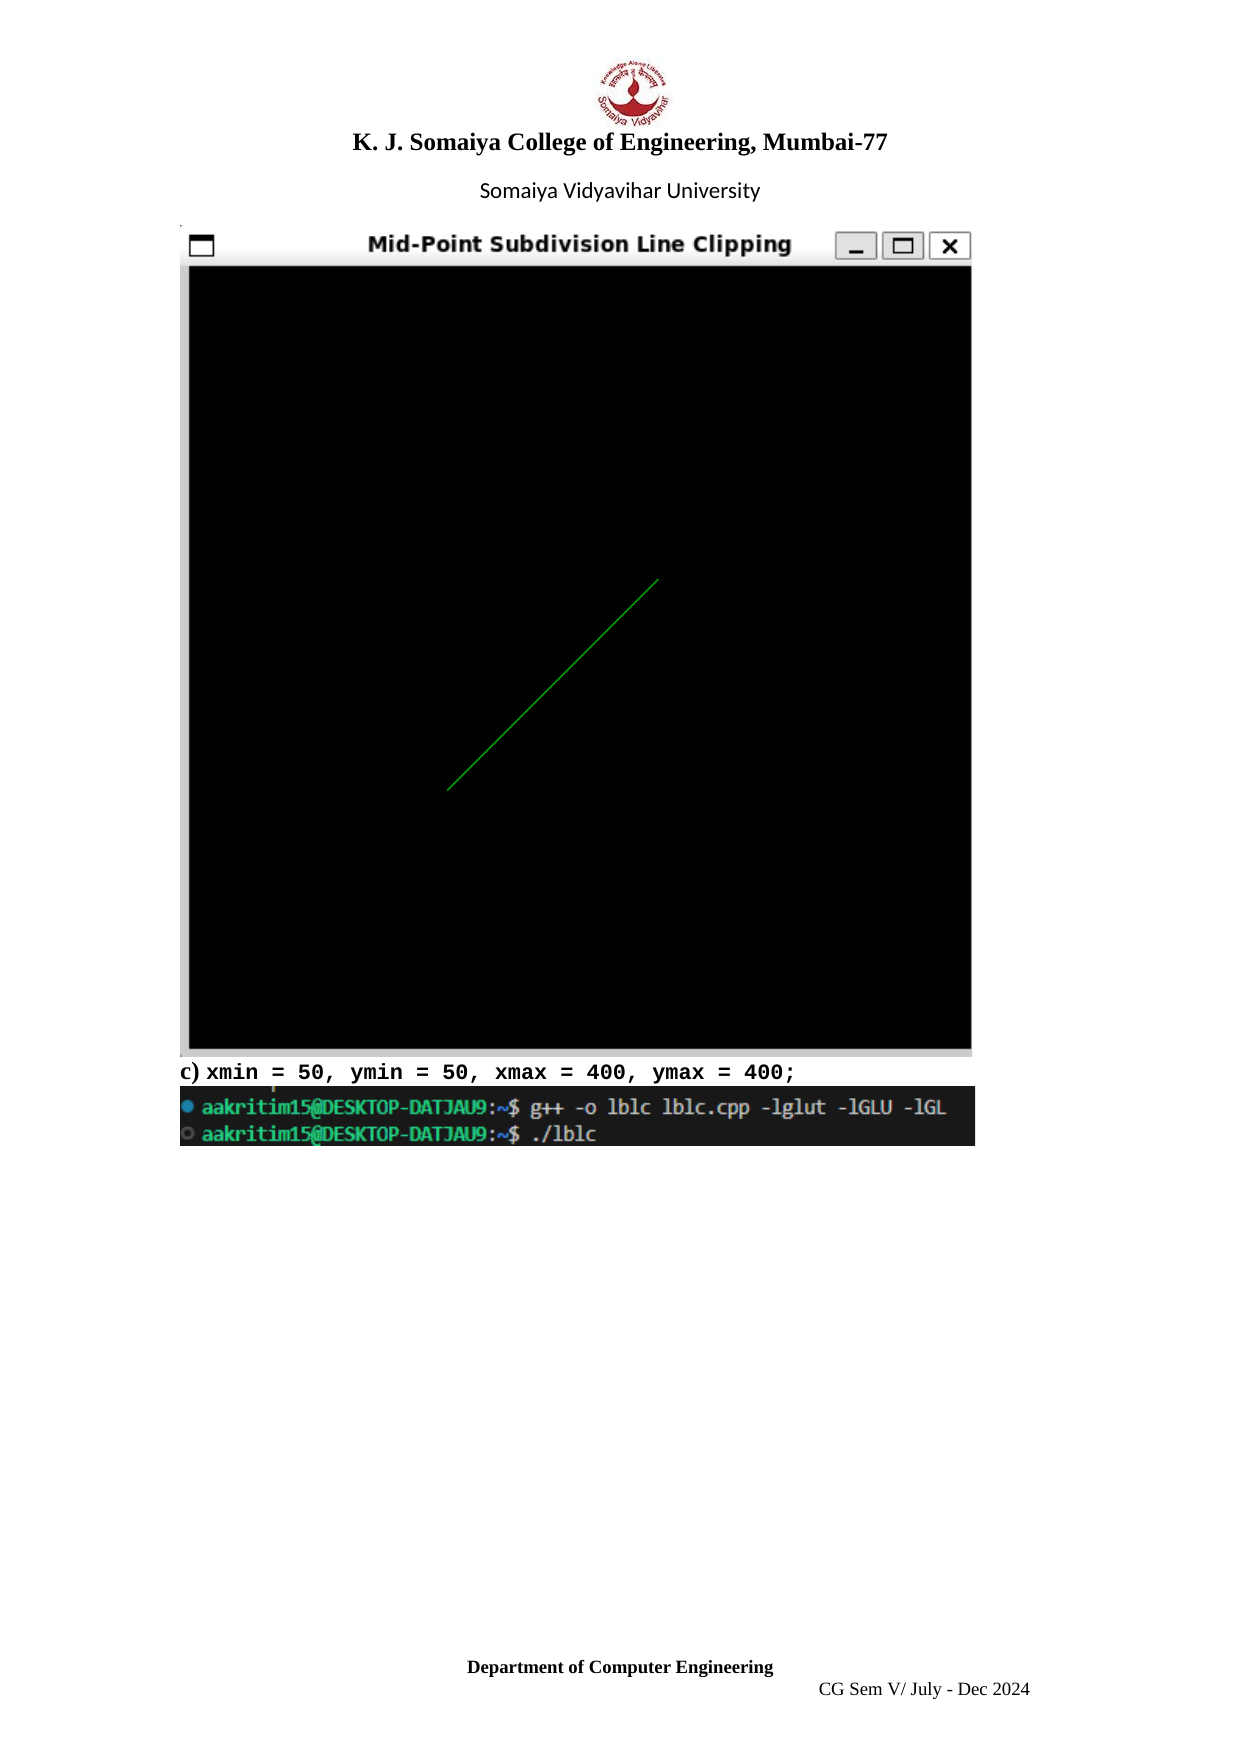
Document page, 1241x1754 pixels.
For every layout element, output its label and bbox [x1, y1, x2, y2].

picture [180, 225, 973, 1057]
picture [180, 1086, 976, 1146]
text [180, 225, 1060, 1086]
picture [592, 58, 675, 128]
